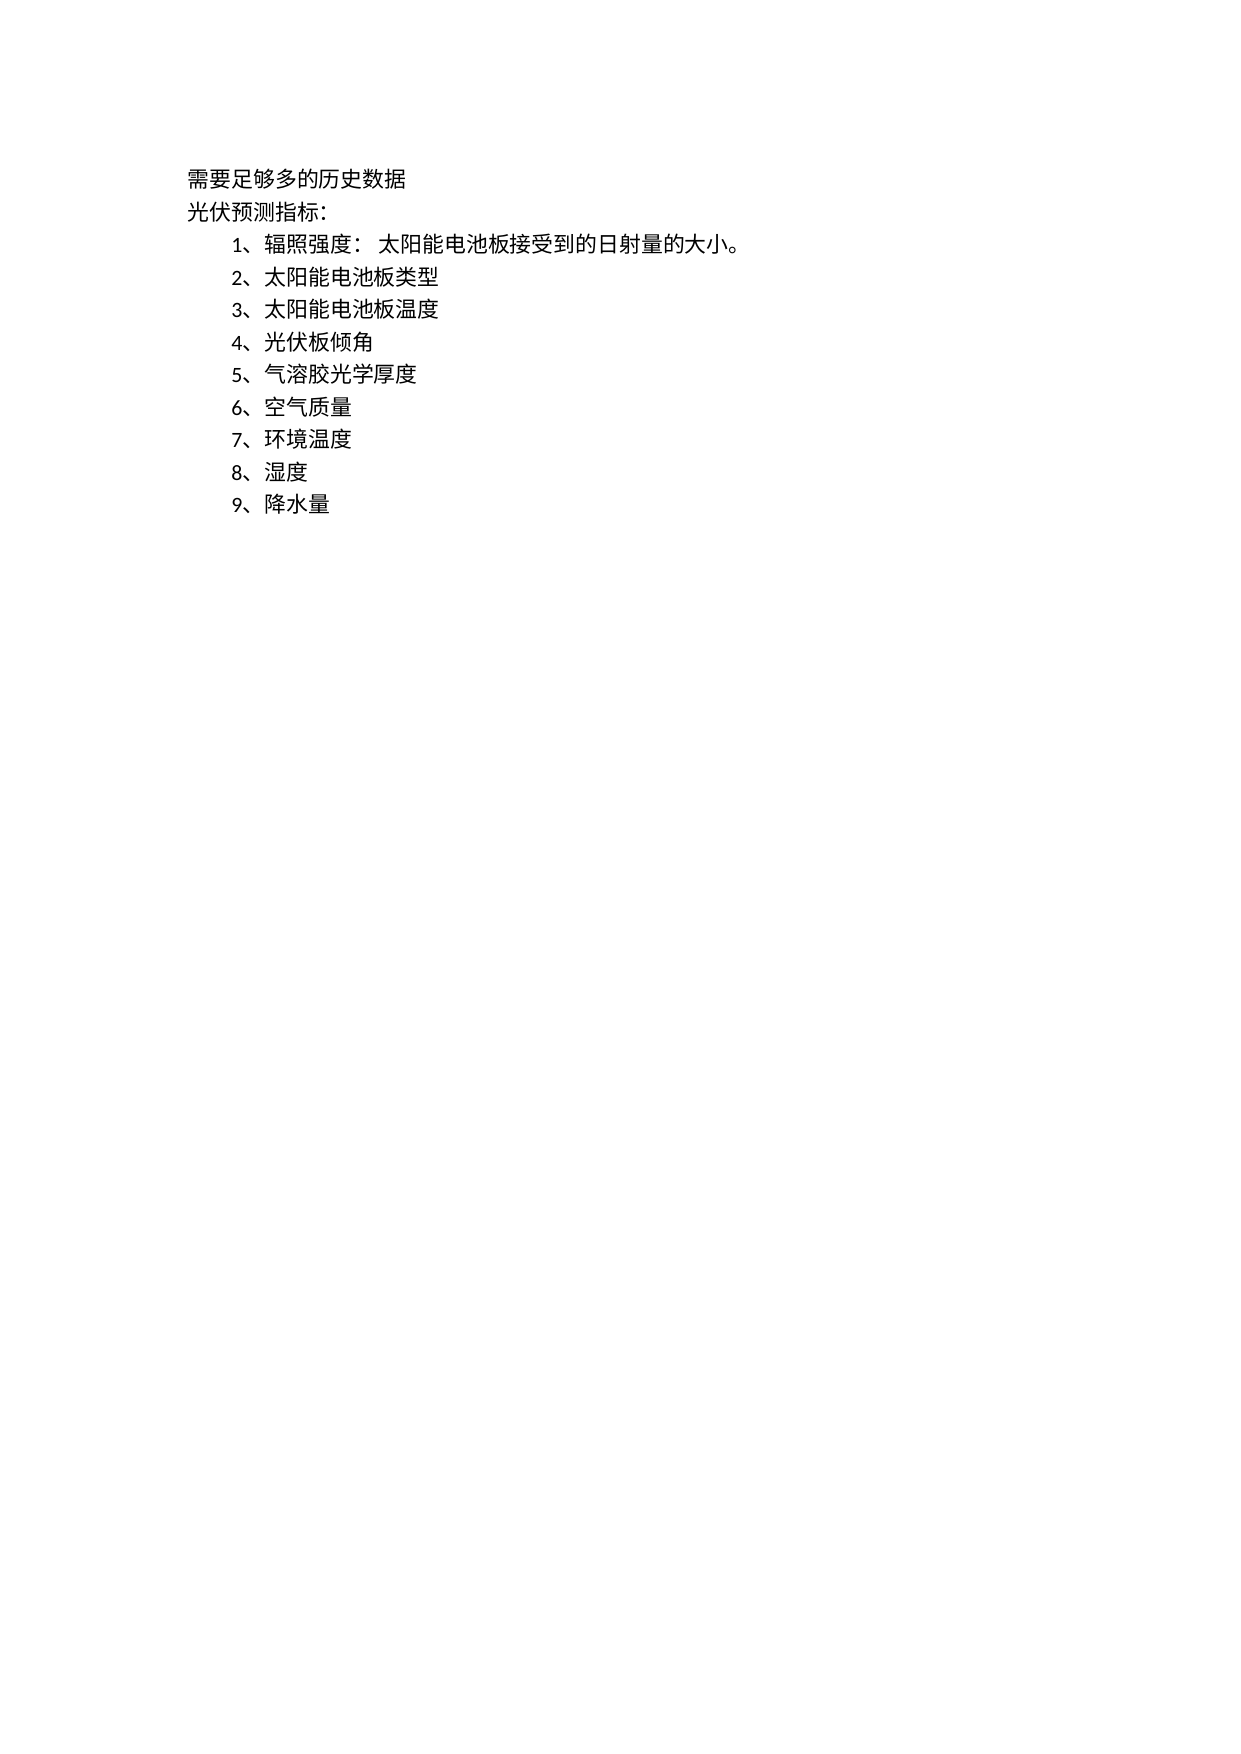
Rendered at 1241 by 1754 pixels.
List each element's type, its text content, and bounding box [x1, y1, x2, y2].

list 太阳能电池板类型 [187, 259, 1053, 292]
list 降水量 [187, 487, 1053, 519]
text 需要足够多的历史数据 [187, 162, 1053, 194]
list 辐照强度： 太阳能电池板接受到的日射量的大小。 [187, 227, 1053, 259]
list 太阳能电池板温度 [187, 292, 1053, 324]
list 空气质量 [187, 389, 1053, 422]
text 光伏预测指标： [187, 194, 1053, 227]
list 光伏板倾角 [187, 324, 1053, 357]
list 气溶胶光学厚度 [187, 357, 1053, 389]
list 环境温度 [187, 422, 1053, 454]
list 湿度 [187, 454, 1053, 487]
